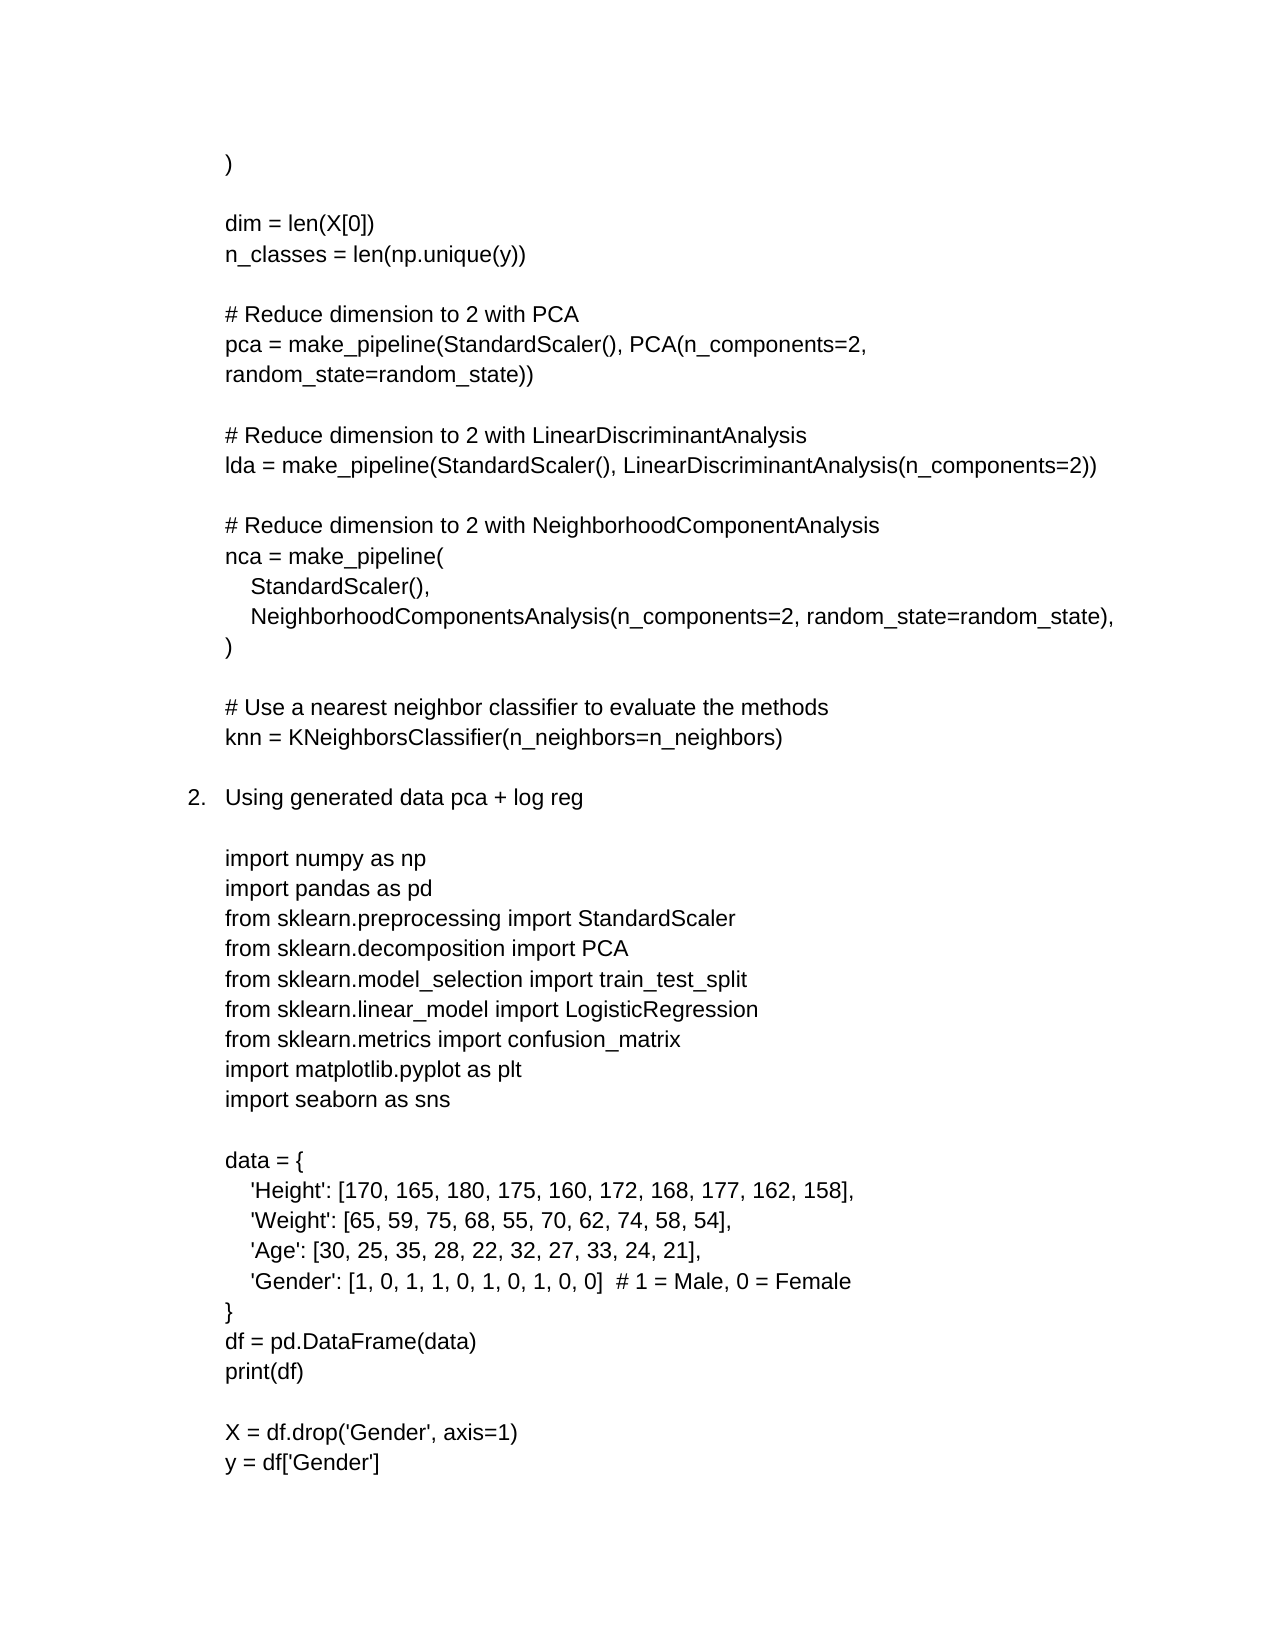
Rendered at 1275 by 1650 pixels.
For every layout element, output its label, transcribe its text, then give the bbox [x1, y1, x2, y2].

text 'Age': [30, 25, 35, 28, 22, 32, 27, 33, 24, 21], [225, 1237, 1125, 1264]
text ) [225, 150, 1125, 176]
text from sklearn.linear_model import LogisticRegression [225, 996, 1125, 1022]
text df = pd.DataFrame(data) [225, 1328, 1125, 1354]
text from sklearn.preprocessing import StandardScaler [225, 905, 1125, 932]
text StandardScaler(), [225, 573, 1125, 599]
text } [225, 1298, 1125, 1324]
text data = { [225, 1147, 1125, 1173]
text import pandas as pd [225, 875, 1125, 901]
text import seaborn as sns [225, 1086, 1125, 1113]
text print(df) [225, 1358, 1125, 1385]
text # Use a nearest neighbor classifier to evaluate the methods [225, 694, 1125, 720]
text 'Height': [170, 165, 180, 175, 160, 172, 168, 177, 162, 158], [225, 1177, 1125, 1203]
text 'Weight': [65, 59, 75, 68, 55, 70, 62, 74, 58, 54], [225, 1207, 1125, 1234]
text knn = KNeighborsClassifier(n_neighbors=n_neighbors) [225, 724, 1125, 750]
text pca = make_pipeline(StandardScaler(), PCA(n_components=2, random_state=random_state)) [225, 331, 1125, 388]
text from sklearn.model_selection import train_test_split [225, 966, 1125, 992]
text # Reduce dimension to 2 with LinearDiscriminantAnalysis [225, 422, 1125, 448]
text 'Gender': [1, 0, 1, 1, 0, 1, 0, 1, 0, 0] # 1 = Male, 0 = Female [225, 1268, 1125, 1294]
text # Reduce dimension to 2 with NeighborhoodComponentAnalysis [225, 512, 1125, 539]
text dim = len(X[0]) [225, 210, 1125, 237]
text from sklearn.decomposition import PCA [225, 935, 1125, 962]
text import matplotlib.pyplot as plt [225, 1056, 1125, 1083]
text lda = make_pipeline(StandardScaler(), LinearDiscriminantAnalysis(n_components=2)) [225, 452, 1125, 478]
text NeighborhoodComponentsAnalysis(n_components=2, random_state=random_state), [225, 603, 1125, 629]
list Using generated data pca + log reg [187, 784, 1125, 811]
text ) [225, 633, 1125, 660]
text from sklearn.metrics import confusion_matrix [225, 1026, 1125, 1052]
text n_classes = len(np.unique(y)) [225, 241, 1125, 267]
text X = df.drop('Gender', axis=1) [225, 1419, 1125, 1445]
text nca = make_pipeline( [225, 543, 1125, 569]
text y = df['Gender'] [225, 1449, 1125, 1475]
text # Reduce dimension to 2 with PCA [225, 301, 1125, 327]
text import numpy as np [225, 845, 1125, 871]
